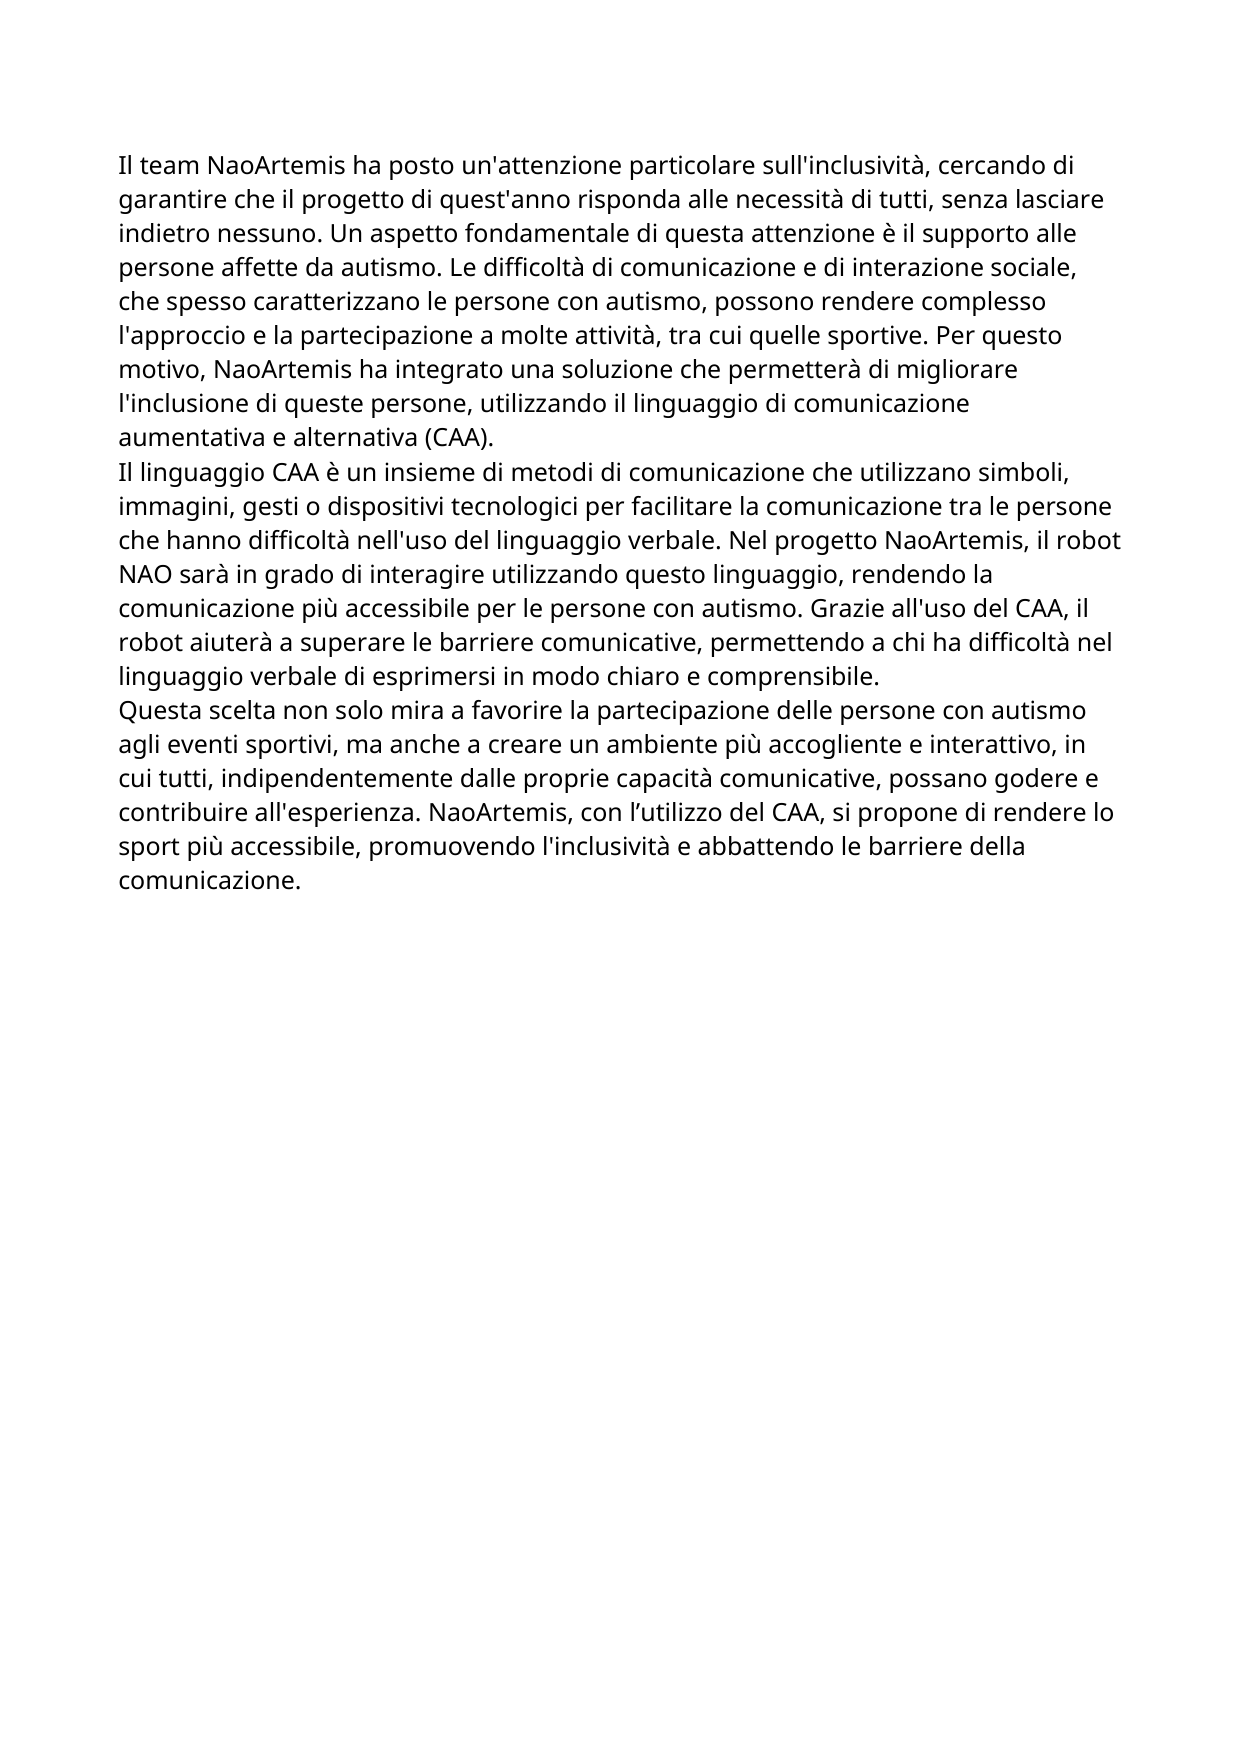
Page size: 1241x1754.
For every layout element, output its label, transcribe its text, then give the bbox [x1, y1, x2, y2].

text Il team NaoArtemis ha posto un'attenzione particolare sull'inclusività, cercando di garantire che il progetto di quest'anno risponda alle necessità di tutti, senza lasciare indietro nessuno. Un aspetto fondamentale di questa attenzione è il supporto alle persone affette da autismo. Le difficoltà di comunicazione e di interazione sociale, che spesso caratterizzano le persone con autismo, possono rendere complesso l'approccio e la partecipazione a molte attività, tra cui quelle sportive. Per questo motivo, NaoArtemis ha integrato una soluzione che permetterà di migliorare l'inclusione di queste persone, utilizzando il linguaggio di comunicazione aumentativa e alternativa (CAA). [118, 148, 1122, 454]
text Il linguaggio CAA è un insieme di metodi di comunicazione che utilizzano simboli, immagini, gesti o dispositivi tecnologici per facilitare la comunicazione tra le persone che hanno difficoltà nell'uso del linguaggio verbale. Nel progetto NaoArtemis, il robot NAO sarà in grado di interagire utilizzando questo linguaggio, rendendo la comunicazione più accessibile per le persone con autismo. Grazie all'uso del CAA, il robot aiuterà a superare le barriere comunicative, permettendo a chi ha difficoltà nel linguaggio verbale di esprimersi in modo chiaro e comprensibile. [118, 454, 1122, 693]
text Questa scelta non solo mira a favorire la partecipazione delle persone con autismo agli eventi sportivi, ma anche a creare un ambiente più accogliente e interattivo, in cui tutti, indipendentemente dalle proprie capacità comunicative, possano godere e contribuire all'esperienza. NaoArtemis, con l’utilizzo del CAA, si propone di rendere lo sport più accessibile, promuovendo l'inclusività e abbattendo le barriere della comunicazione. [118, 693, 1122, 897]
